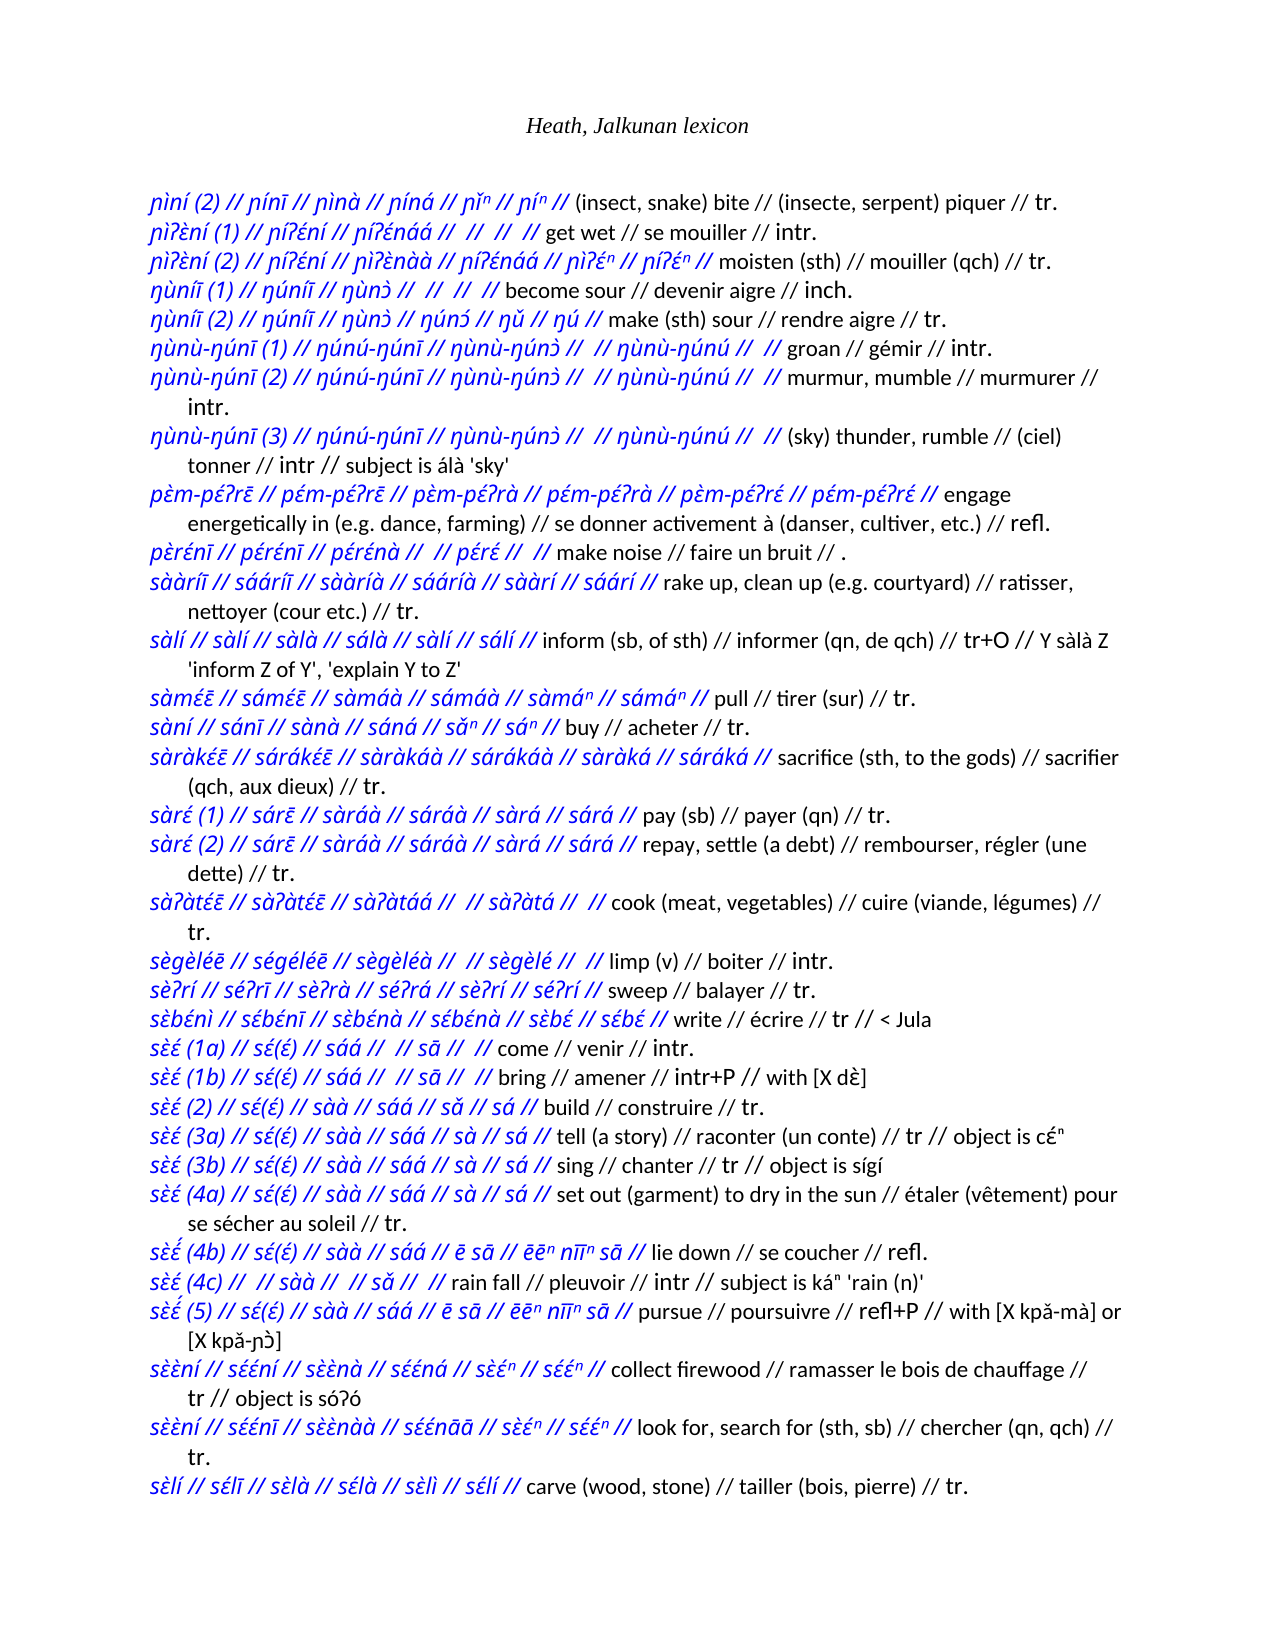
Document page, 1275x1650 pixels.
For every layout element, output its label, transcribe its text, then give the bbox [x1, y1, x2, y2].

text sàràkɛ́ɛ̄ // sárákɛ́ɛ̄ // sàràkáà // sárákáà // sàràká // sáráká // sacrifice (sth, to the gods) // sacrifier (qch, aux dieux) // tr. [150, 742, 1125, 800]
text ŋùnù-ŋúnī (3) // ŋúnú-ŋúnī // ŋùnù-ŋúnɔ̀ // // ŋùnù-ŋúnú // // (sky) thunder, rumble // (ciel) tonner // intr // subject is álà 'sky' [150, 421, 1125, 479]
text sɛ̀ɛ́́ (5) // sɛ́(ɛ́) // sàà // sáá // ē sā // ēēⁿ nīīⁿ sā // pursue // poursuivre // refl+P // with [X kpǎ-mà] or [X kpǎ-ɲɔ̀] [150, 1296, 1125, 1354]
text sàrɛ́ (2) // sárɛ̄ // sàráà // sáráà // sàrá // sárá // repay, settle (a debt) // rembourser, régler (une dette) // tr. [150, 829, 1125, 887]
text sɛ̀ɛ́ (4a) // sɛ́(ɛ́) // sàà // sáá // sà // sá // set out (garment) to dry in the sun // étaler (vêtement) pour se sécher au soleil // tr. [150, 1179, 1125, 1237]
text pɛ̀m-pɛ́ʔrɛ̄ // pɛ́m-pɛ́ʔrɛ̄ // pɛ̀m-pɛ́ʔrà // pɛ́m-pɛ́ʔrà // pɛ̀m-pɛ́ʔrɛ́ // pɛ́m-pɛ́ʔrɛ́ // engage energetically in (e.g. dance, farming) // se donner activement à (danser, cultiver, etc.) // refl. [150, 479, 1125, 537]
text sɛ̀ɛ́ (3b) // sɛ́(ɛ́) // sàà // sáá // sà // sá // sing // chanter // tr // object is sígí [150, 1150, 1125, 1179]
text sɛ̀ɛ́ (4c) // // sàà // // sǎ // // rain fall // pleuvoir // intr // subject is káⁿ 'rain (n)' [150, 1267, 1125, 1296]
text sàrɛ́ (1) // sárɛ̄ // sàráà // sáráà // sàrá // sárá // pay (sb) // payer (qn) // tr. [150, 800, 1125, 829]
text sɛ̀ɛ́ (1a) // sɛ́(ɛ́) // sáá // // sā // // come // venir // intr. [150, 1033, 1125, 1062]
text sàʔàtɛ́ɛ̄ // sàʔàtɛ́ɛ̄ // sàʔàtáá // // sàʔàtá // // cook (meat, vegetables) // cuire (viande, légumes) // tr. [150, 887, 1125, 946]
text sɛ̀lí // sɛ́lī // sɛ̀là // sɛ́là // sɛ̀lì // sɛ́lí // carve (wood, stone) // tailler (bois, pierre) // tr. [150, 1471, 1125, 1500]
text sèʔrí // séʔrī // sèʔrà // séʔrá // sèʔrí // séʔrí // sweep // balayer // tr. [150, 975, 1125, 1004]
text sɛ̀ɛ́́ (4b) // sɛ́(ɛ́) // sàà // sáá // ē sā // ēēⁿ nīīⁿ sā // lie down // se coucher // refl. [150, 1237, 1125, 1267]
text sɛ̀ɛ́ (2) // sɛ́(ɛ́) // sàà // sáá // sǎ // sá // build // construire // tr. [150, 1092, 1125, 1121]
text sààríī // sááríī // sààríà // sááríà // sààrí // sáárí // rake up, clean up (e.g. courtyard) // ratisser, nettoyer (cour etc.) // tr. [150, 567, 1125, 625]
text ŋùnù-ŋúnī (1) // ŋúnú-ŋúnī // ŋùnù-ŋúnɔ̀ // // ŋùnù-ŋúnú // // groan // gémir // intr. [150, 333, 1125, 362]
text sɛ̀ɛ́ (1b) // sɛ́(ɛ́) // sáá // // sā // // bring // amener // intr+P // with [X dɛ̀] [150, 1062, 1125, 1092]
text sàlí // sàlí // sàlà // sálà // sàlí // sálí // inform (sb, of sth) // informer (qn, de qch) // tr+O // Y sàlà Z 'inform Z of Y', 'explain Y to Z' [150, 625, 1125, 683]
text sɛ̀ɛ̀ní // sɛ́ɛ́ní // sɛ̀ɛ̀nà // sɛ́ɛ́ná // sɛ̀ɛ́ⁿ // sɛ́ɛ́ⁿ // collect firewood // ramasser le bois de chauffage // tr // object is sóʔó [150, 1354, 1125, 1412]
text ɲìʔɛ̀ní (2) // ɲíʔɛ́ní // ɲìʔɛ̀nàà // ɲíʔɛ́náá // ɲìʔɛ́ⁿ // ɲíʔɛ́ⁿ // moisten (sth) // mouiller (qch) // tr. [150, 246, 1125, 275]
text pɛ̀rɛ́nī // pɛ́rɛ́nī // pɛ́rɛ́nà // // pɛ́rɛ́ // // make noise // faire un bruit // . [150, 537, 1125, 567]
text sàní // sánī // sànà // sáná // sǎⁿ // sáⁿ // buy // acheter // tr. [150, 712, 1125, 742]
text ŋùníī (2) // ŋúníī // ŋùnɔ̀ // ŋúnɔ́ // ŋǔ // ŋú // make (sth) sour // rendre aigre // tr. [150, 304, 1125, 333]
text sègèléē // ségéléē // sègèléà // // sègèlé // // limp (v) // boiter // intr. [150, 946, 1125, 975]
text sàmɛ́ɛ̄ // sámɛ́ɛ̄ // sàmáà // sámáà // sàmáⁿ // sámáⁿ // pull // tirer (sur) // tr. [150, 683, 1125, 712]
text sɛ̀ɛ̀ní // sɛ́ɛ́nī // sɛ̀ɛ̀nàà // sɛ́ɛ́nāā // sɛ̀ɛ́ⁿ // sɛ́ɛ́ⁿ // look for, search for (sth, sb) // chercher (qn, qch) // tr. [150, 1412, 1125, 1471]
text ŋùníī (1) // ŋúníī // ŋùnɔ̀ // // // // become sour // devenir aigre // inch. [150, 275, 1125, 304]
text sɛ̀bɛ́nì // sɛ́bɛ́nī // sɛ̀bɛ́nà // sɛ́bɛ́nà // sɛ̀bɛ́ // sɛ́bɛ́ // write // écrire // tr // < Jula [150, 1004, 1125, 1033]
text sɛ̀ɛ́ (3a) // sɛ́(ɛ́) // sàà // sáá // sà // sá // tell (a story) // raconter (un conte) // tr // object is cɛ́ⁿ [150, 1121, 1125, 1150]
text ɲìní (2) // ɲínī // ɲìnà // ɲíná // ɲǐⁿ // ɲíⁿ // (insect, snake) bite // (insecte, serpent) piquer // tr. [150, 187, 1125, 217]
text ŋùnù-ŋúnī (2) // ŋúnú-ŋúnī // ŋùnù-ŋúnɔ̀ // // ŋùnù-ŋúnú // // murmur, mumble // murmurer // intr. [150, 362, 1125, 421]
text ɲìʔɛ̀ní (1) // ɲíʔɛ́ní // ɲíʔɛ́náá // // // // get wet // se mouiller // intr. [150, 217, 1125, 246]
